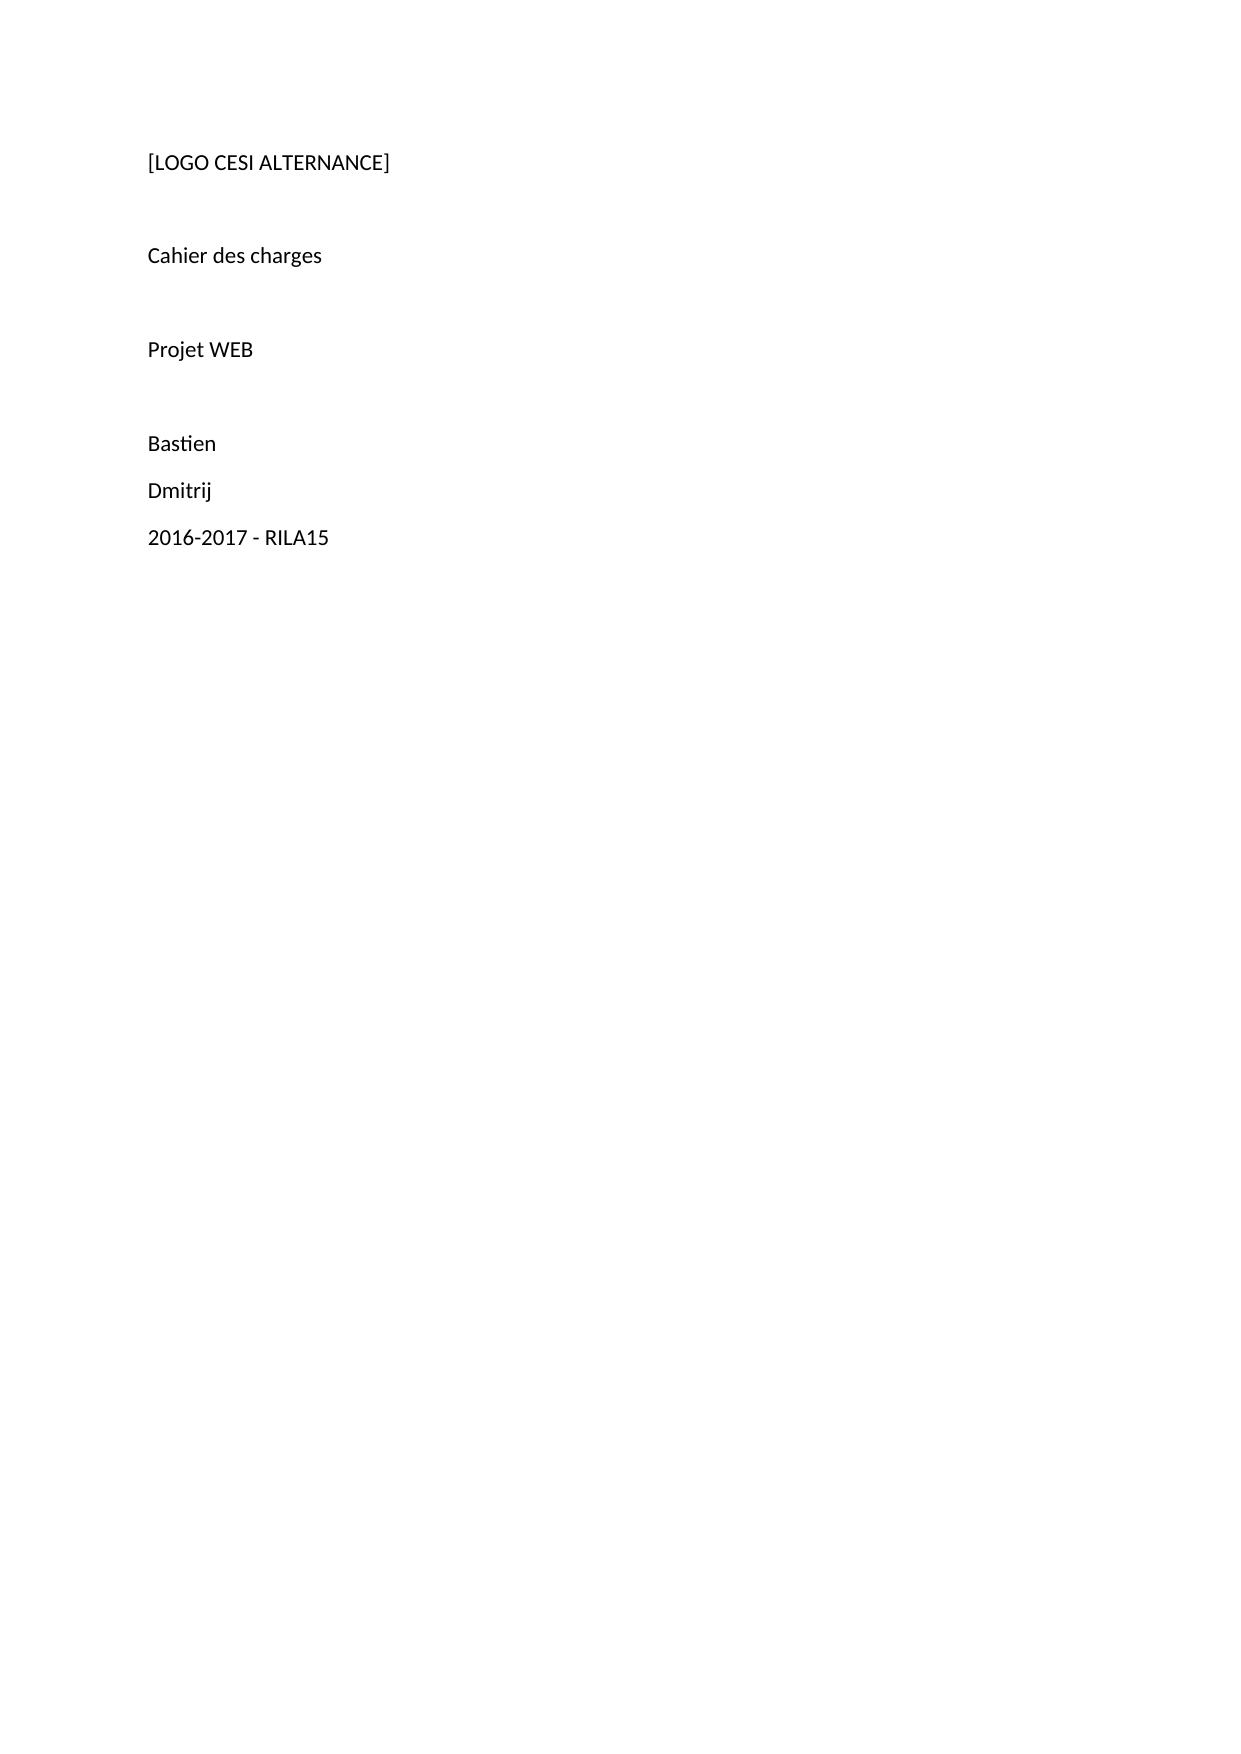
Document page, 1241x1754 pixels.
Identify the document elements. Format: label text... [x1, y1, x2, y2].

text Dmitrij [148, 476, 1093, 504]
text Bastien [148, 429, 1093, 457]
text Cahier des charges [148, 241, 1093, 269]
text [LOGO CESI ALTERNANCE] [148, 148, 1093, 176]
text Projet WEB [148, 335, 1093, 363]
text 2016-2017 - RILA15 [148, 523, 1093, 551]
